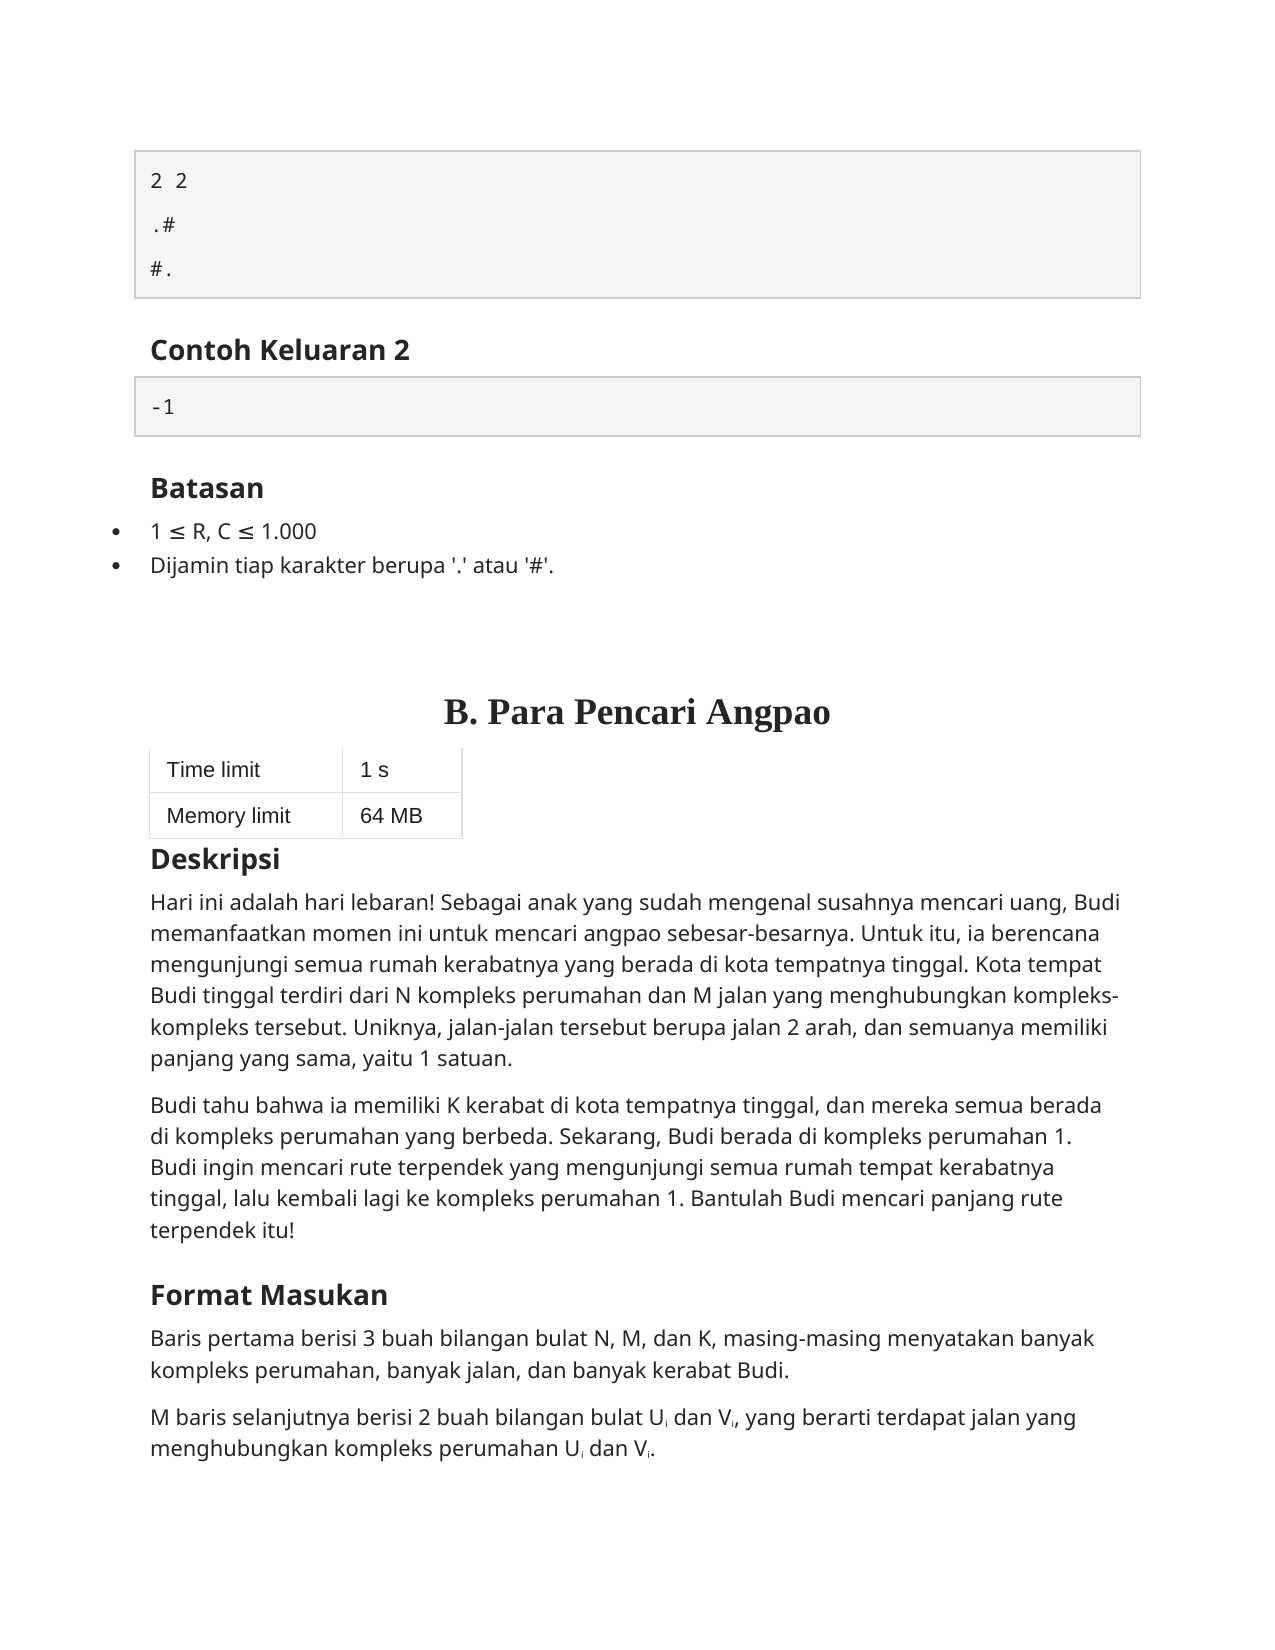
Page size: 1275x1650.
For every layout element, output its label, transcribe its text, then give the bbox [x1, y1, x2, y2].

table_cell Memory limit [150, 793, 342, 837]
text Batasan [150, 468, 1125, 507]
table_header 1 s [343, 748, 461, 792]
text .# [136, 194, 1140, 238]
list Dijamin tiap karakter berupa '.' atau '#'. [112, 549, 1125, 580]
text Format Masukan [150, 1276, 1125, 1314]
text #. [136, 238, 1140, 297]
text -1 [136, 378, 1140, 435]
list 1 ≤ R, C ≤ 1.000 [112, 514, 1125, 546]
text 2 2 [136, 152, 1140, 194]
text Budi tahu bahwa ia memiliki K kerabat di kota tempatnya tinggal, dan mereka semua berada di kompleks perumahan yang berbeda. Sekarang, Budi berada di kompleks perumahan 1. Budi ingin mencari rute terpendek yang mengunjungi semua rumah tempat kerabatnya tinggal, lalu kembali lagi ke kompleks perumahan 1. Bantulah Budi mencari panjang rute terpendek itu! [150, 1088, 1125, 1244]
text Hari ini adalah hari lebaran! Sebagai anak yang sudah mengenal susahnya mencari uang, Budi memanfaatkan momen ini untuk mencari angpao sebesar-besarnya. Untuk itu, ia berencana mengunjungi semua rumah kerabatnya yang berada di kota tempatnya tinggal. Kota tempat Budi tinggal terdiri dari N kompleks perumahan dan M jalan yang menghubungkan kompleks-kompleks tersebut. Uniknya, jalan-jalan tersebut berupa jalan 2 arah, dan semuanya memiliki panjang yang sama, yaitu 1 satuan. [150, 885, 1125, 1073]
text Baris pertama berisi 3 buah bilangan bulat N, M, dan K, masing-masing menyatakan banyak kompleks perumahan, banyak jalan, dan banyak kerabat Budi. [150, 1322, 1125, 1384]
table_cell 64 MB [343, 793, 461, 837]
text B. Para Pencari Angpao [150, 689, 1125, 732]
text Contoh Keluaran 2 [150, 330, 1125, 368]
table_header Time limit [150, 748, 342, 792]
text Deskripsi [150, 839, 1125, 877]
text M baris selanjutnya berisi 2 buah bilangan bulat Ui dan Vi, yang berarti terdapat jalan yang menghubungkan kompleks perumahan Ui dan Vi. [150, 1400, 1125, 1462]
